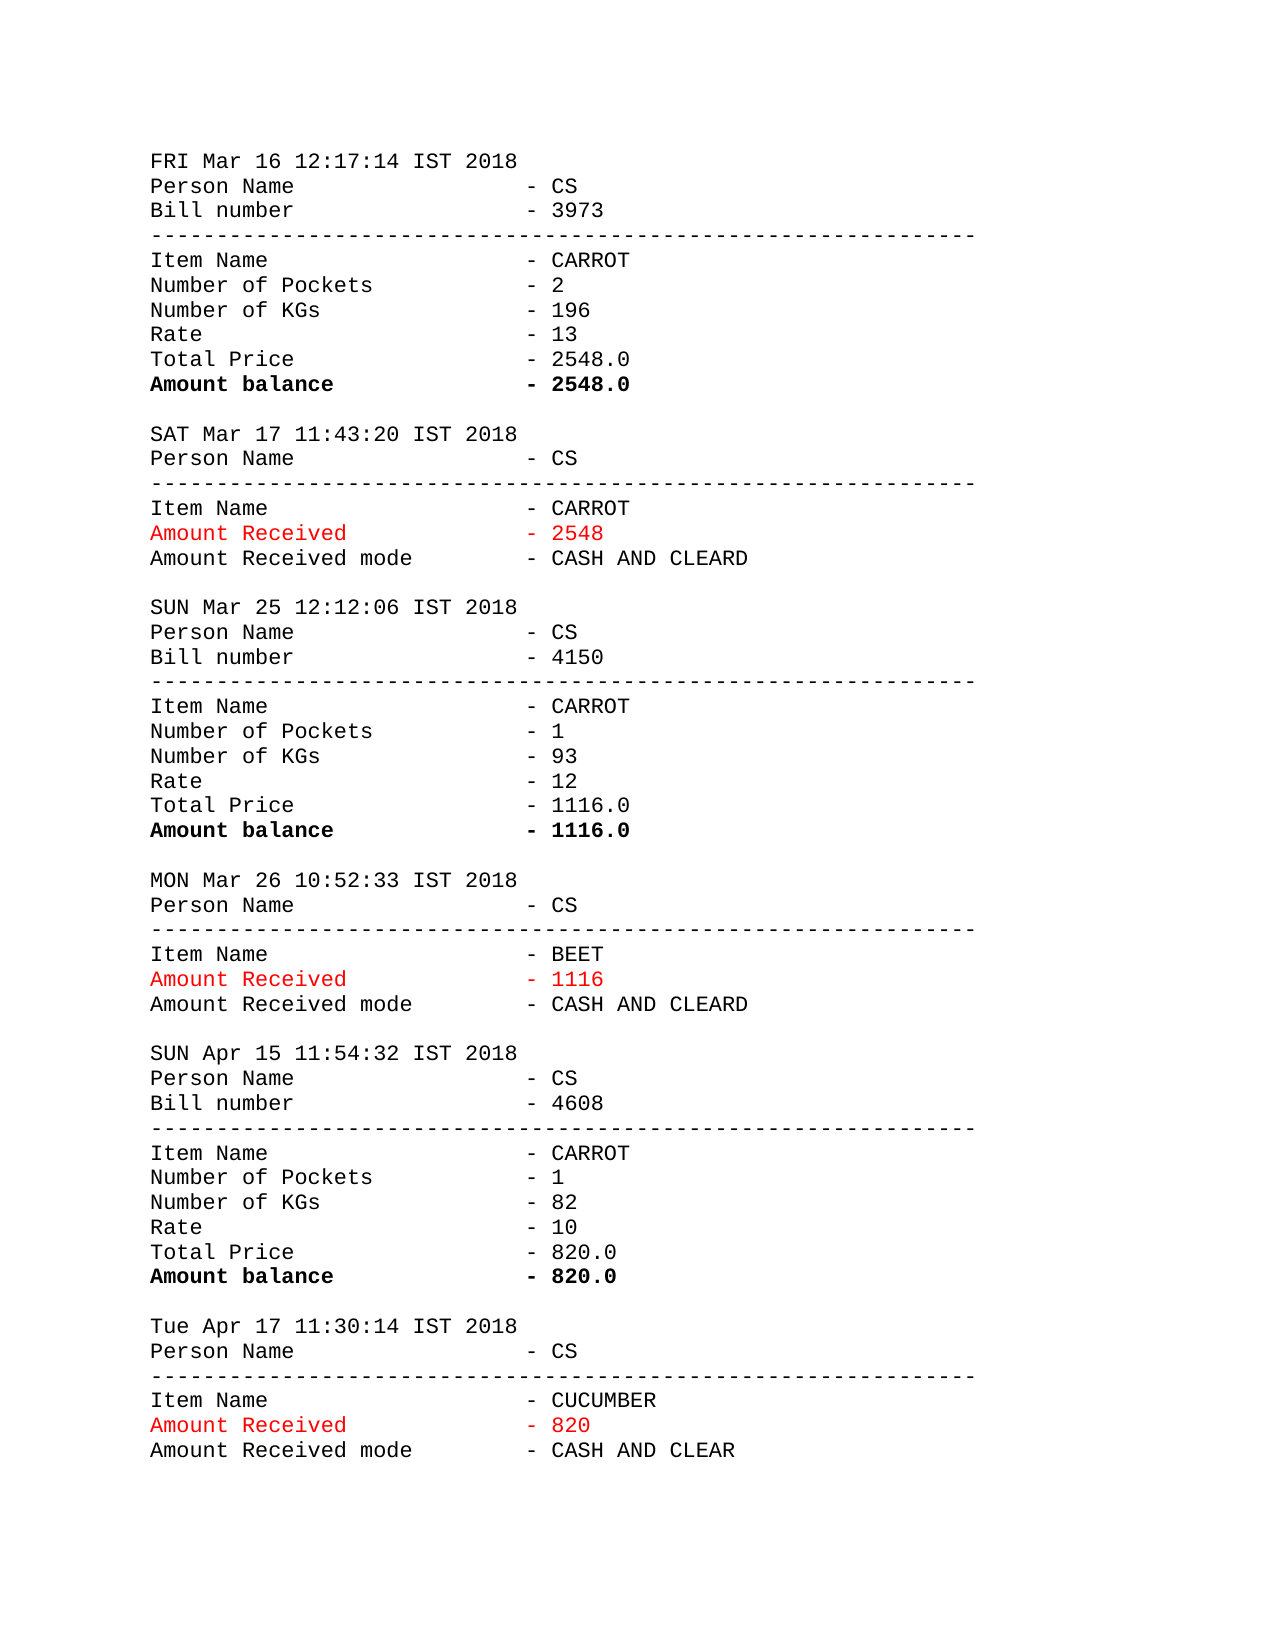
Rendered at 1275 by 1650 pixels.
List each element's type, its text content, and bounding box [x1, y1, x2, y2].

text Bill number - 3973 [150, 199, 1125, 224]
text Amount Received mode - CASH AND CLEARD [150, 547, 1125, 571]
text SUN Mar 25 12:12:06 IST 2018 [150, 596, 1125, 621]
text Item Name - CARROT [150, 497, 1125, 522]
text Number of Pockets - 1 [150, 720, 1125, 745]
text Number of Pockets - 1 [150, 1166, 1125, 1191]
text Number of KGs - 196 [150, 299, 1125, 323]
text Amount balance - 2548.0 [150, 373, 1125, 398]
text Total Price - 1116.0 [150, 794, 1125, 819]
text --------------------------------------------------------------- [150, 671, 1125, 695]
text Item Name - CUCUMBER [150, 1389, 1125, 1414]
text SAT Mar 17 11:43:20 IST 2018 [150, 423, 1125, 447]
text Person Name - CS [150, 447, 1125, 472]
text Rate - 13 [150, 323, 1125, 348]
text Amount balance - 1116.0 [150, 819, 1125, 844]
text Amount Received mode - CASH AND CLEARD [150, 993, 1125, 1018]
text SUN Apr 15 11:54:32 IST 2018 [150, 1042, 1125, 1067]
text Amount balance - 820.0 [150, 1266, 1125, 1290]
text Amount Received - 820 [150, 1414, 1125, 1439]
text Rate - 12 [150, 770, 1125, 794]
text Total Price - 2548.0 [150, 348, 1125, 373]
text Number of KGs - 82 [150, 1191, 1125, 1216]
text Bill number - 4608 [150, 1092, 1125, 1117]
text Person Name - CS [150, 1340, 1125, 1365]
text Amount Received - 1116 [150, 968, 1125, 993]
text Number of Pockets - 2 [150, 274, 1125, 299]
text Item Name - CARROT [150, 695, 1125, 720]
text Bill number - 4150 [150, 646, 1125, 671]
text --------------------------------------------------------------- [150, 918, 1125, 943]
text FRI Mar 16 12:17:14 IST 2018 [150, 150, 1125, 175]
text Person Name - CS [150, 621, 1125, 646]
text Item Name - BEET [150, 943, 1125, 968]
text MON Mar 26 10:52:33 IST 2018 [150, 869, 1125, 894]
text Item Name - CARROT [150, 249, 1125, 274]
text Amount Received mode - CASH AND CLEAR [150, 1439, 1125, 1464]
text Rate - 10 [150, 1216, 1125, 1241]
text Number of KGs - 93 [150, 745, 1125, 770]
text Item Name - CARROT [150, 1142, 1125, 1166]
text Total Price - 820.0 [150, 1241, 1125, 1266]
text --------------------------------------------------------------- [150, 224, 1125, 249]
text --------------------------------------------------------------- [150, 472, 1125, 497]
text Tue Apr 17 11:30:14 IST 2018 [150, 1315, 1125, 1340]
text Person Name - CS [150, 1067, 1125, 1092]
text Person Name - CS [150, 175, 1125, 199]
text --------------------------------------------------------------- [150, 1117, 1125, 1142]
text --------------------------------------------------------------- [150, 1365, 1125, 1389]
text Amount Received - 2548 [150, 522, 1125, 547]
text Person Name - CS [150, 894, 1125, 918]
